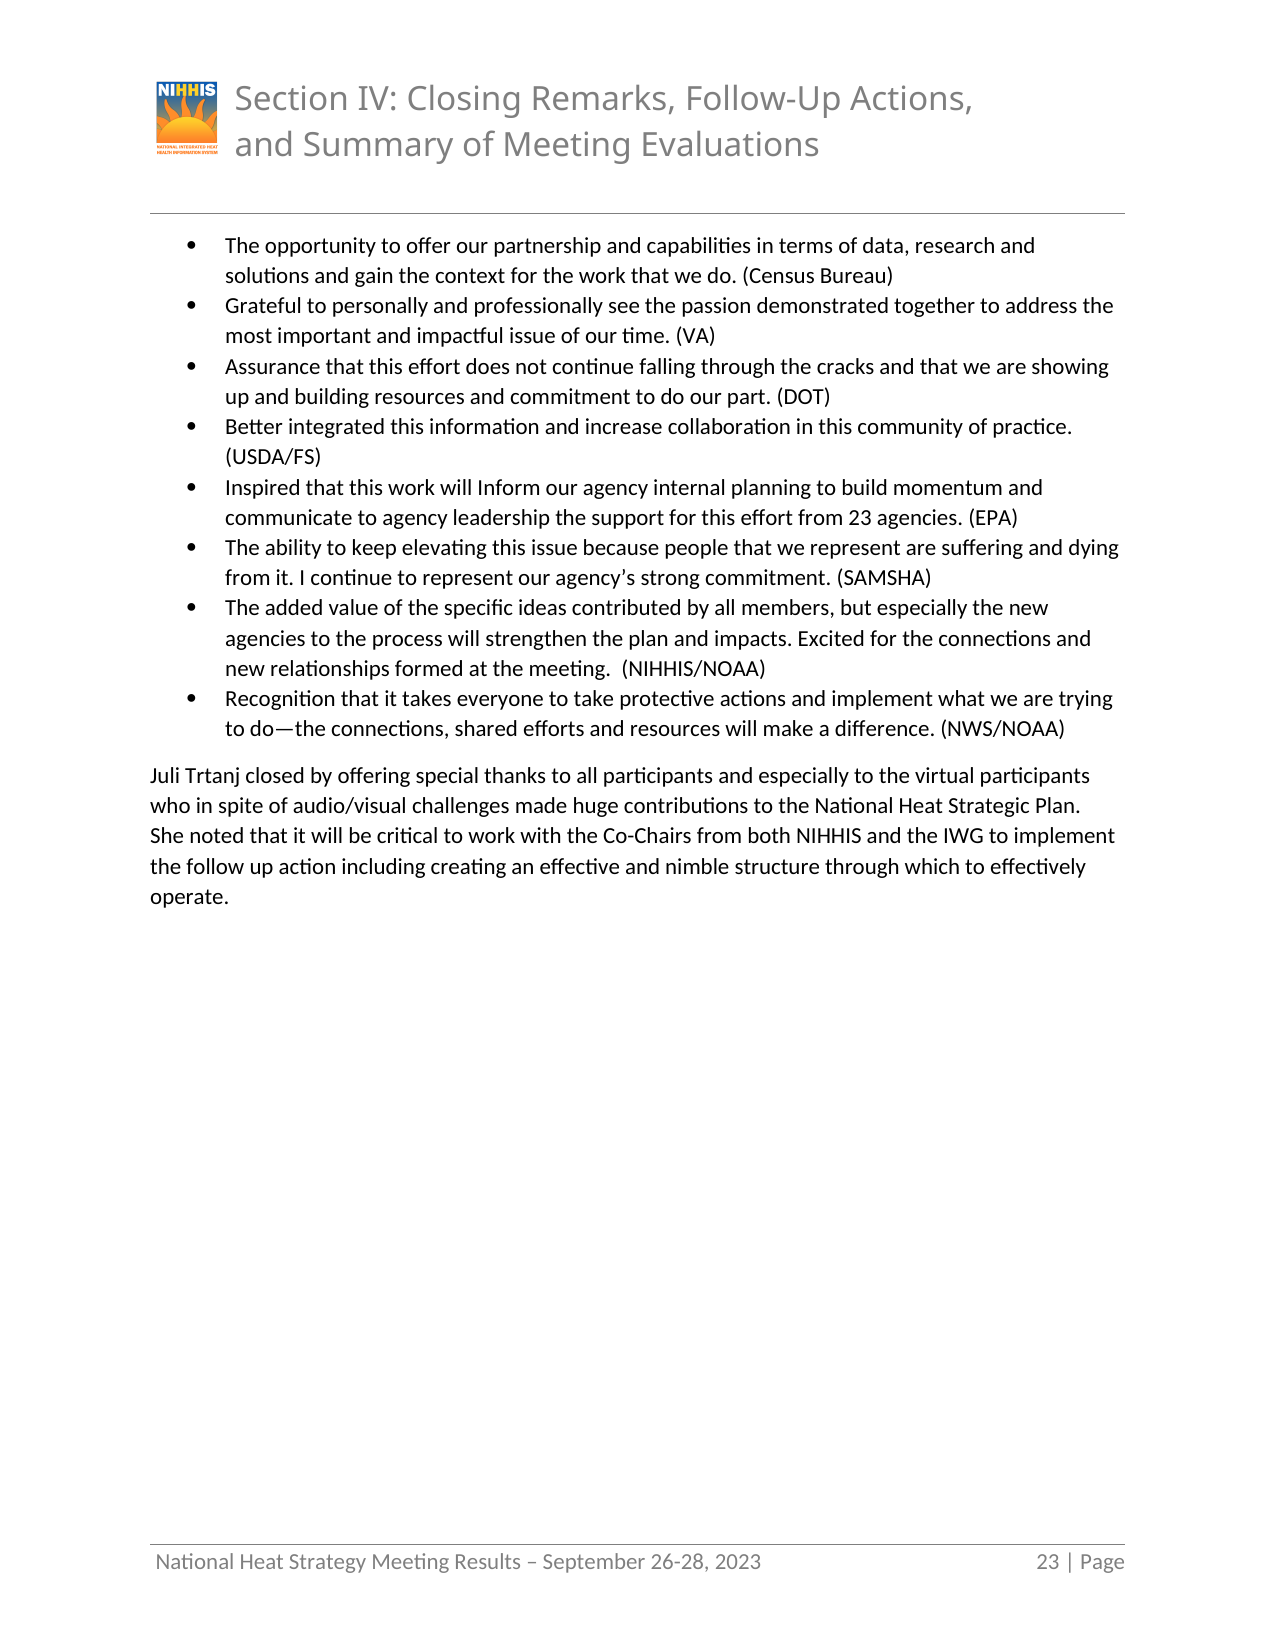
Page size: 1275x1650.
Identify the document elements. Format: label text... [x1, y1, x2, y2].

list Recognition that it takes everyone to take protective actions and implement what we are trying to do—the connections, shared efforts and resources will make a difference. (NWS/NOAA) [187, 684, 1125, 742]
list Grateful to personally and professionally see the passion demonstrated together to address the most important and impactful issue of our time. (VA) [187, 291, 1125, 350]
list The added value of the specific ideas contributed by all members, but especially the new agencies to the process will strengthen the plan and impacts. Excited for the connections and new relationships formed at the meeting. (NIHHIS/NOAA) [187, 593, 1125, 682]
list Assurance that this effort does not continue falling through the cracks and that we are showing up and building resources and commitment to do our part. (DOT) [187, 352, 1125, 410]
list Inspired that this work will Inform our agency internal planning to build momentum and communicate to agency leadership the support for this effort from 23 agencies. (EPA) [187, 473, 1125, 531]
picture [150, 81, 223, 155]
list The opportunity to offer our partnership and capabilities in terms of data, research and solutions and gain the context for the work that we do. (Census Bureau) [187, 231, 1125, 289]
text Juli Trtanj closed by offering special thanks to all participants and especially to the virtual participants who in spite of audio/visual challenges made huge contributions to the National Heat Strategic Plan. She noted that it will be critical to work with the Co-Chairs from both NIHHIS and the IWG to implement the follow up action including creating an effective and nimble structure through which to effectively operate. [150, 761, 1125, 910]
list The ability to keep elevating this issue because people that we represent are suffering and dying from it. I continue to represent our agency’s strong commitment. (SAMSHA) [187, 533, 1125, 591]
list Better integrated this information and increase collaboration in this community of practice. (USDA/FS) [187, 412, 1125, 471]
